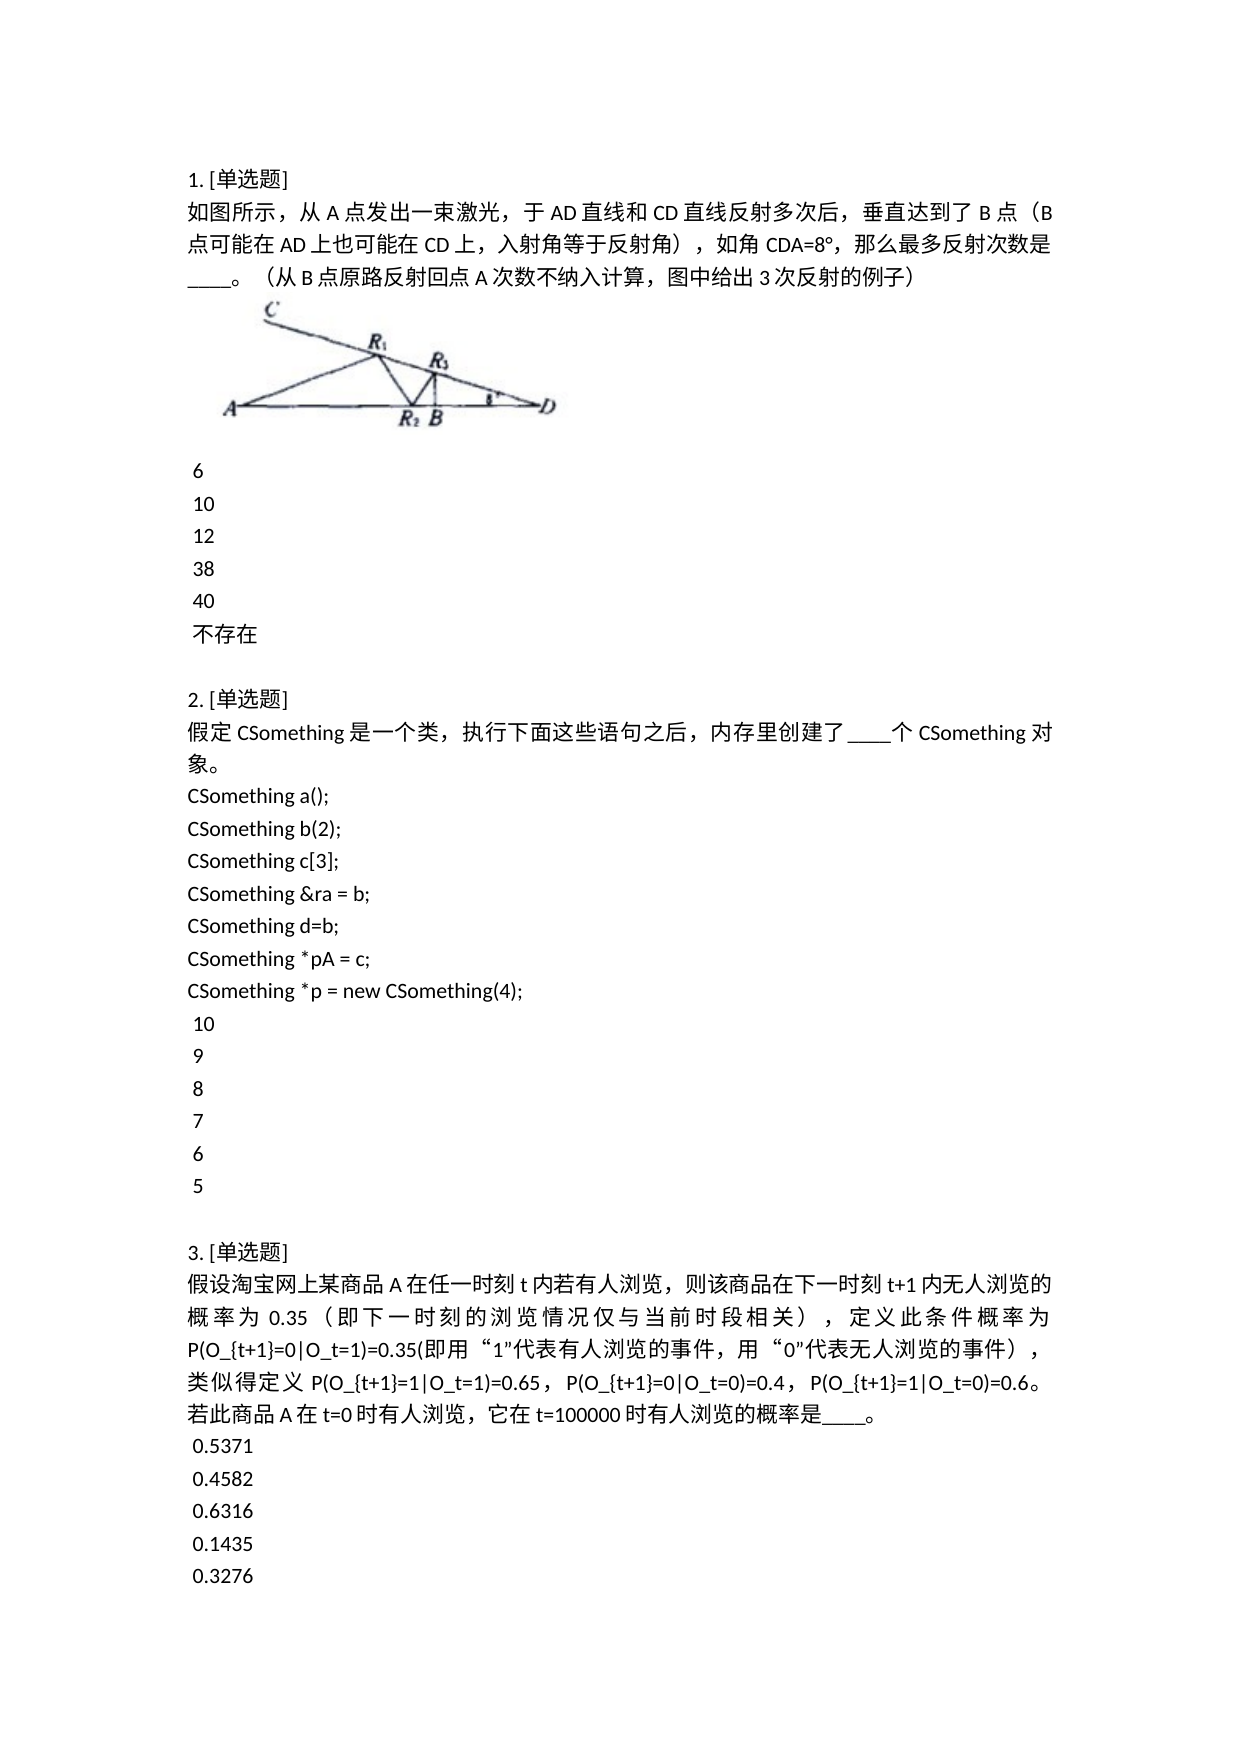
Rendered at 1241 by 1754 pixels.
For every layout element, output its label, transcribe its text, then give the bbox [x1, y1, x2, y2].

text 不存在 [187, 617, 1053, 649]
text 0.5371 [187, 1429, 1053, 1462]
text 0.6316 [187, 1494, 1053, 1527]
text CSomething c[3]; [187, 844, 1053, 877]
text 假设淘宝网上某商品A在任一时刻t内若有人浏览，则该商品在下一时刻t+1内无人浏览的概率为0.35（即下一时刻的浏览情况仅与当前时段相关），定义此条件概率为 P(O_{t+1}=0|O_t=1)=0.35(即用“1”代表有人浏览的事件，用“0”代表无人浏览的事件），类似得定义P(O_{t+1}=1|O_t=1)=0.65，P(O_{t+1}=0|O_t=0)=0.4，P(O_{t+1}=1|O_t=0)=0.6。若此商品A在t=0时有人浏览，它在t=100000时有人浏览的概率是____。 [187, 1267, 1053, 1429]
text 6 [187, 454, 1053, 487]
text 8 [187, 1072, 1053, 1104]
text 5 [187, 1169, 1053, 1202]
text 0.1435 [187, 1527, 1053, 1559]
text CSomething *pA = c; [187, 942, 1053, 974]
picture [192, 292, 579, 435]
text 12 [187, 519, 1053, 552]
text CSomething &ra = b; [187, 877, 1053, 909]
text 如图所示，从A点发出一束激光，于AD直线和CD直线反射多次后，垂直达到了B点（B点可能在AD上也可能在CD上，入射角等于反射角），如角CDA=8°，那么最多反射次数是____。（从B点原路反射回点A次数不纳入计算，图中给出3次反射的例子） [187, 194, 1053, 292]
text CSomething d=b; [187, 909, 1053, 942]
text 0.3276 [187, 1559, 1053, 1592]
text 6 [187, 1137, 1053, 1169]
text 3. [单选题] [187, 1234, 1053, 1267]
text 40 [187, 584, 1053, 617]
text CSomething b(2); [187, 812, 1053, 844]
text 1. [单选题] [187, 162, 1053, 194]
text 假定CSomething是一个类，执行下面这些语句之后，内存里创建了____个CSomething对象。 [187, 714, 1053, 779]
text 7 [187, 1104, 1053, 1137]
text CSomething a(); [187, 779, 1053, 812]
text 38 [187, 552, 1053, 584]
text 0.4582 [187, 1462, 1053, 1494]
text CSomething *p = new CSomething(4); [187, 974, 1053, 1007]
text 2. [单选题] [187, 682, 1053, 714]
text 10 [187, 1007, 1053, 1039]
text 10 [187, 487, 1053, 519]
text 9 [187, 1039, 1053, 1072]
